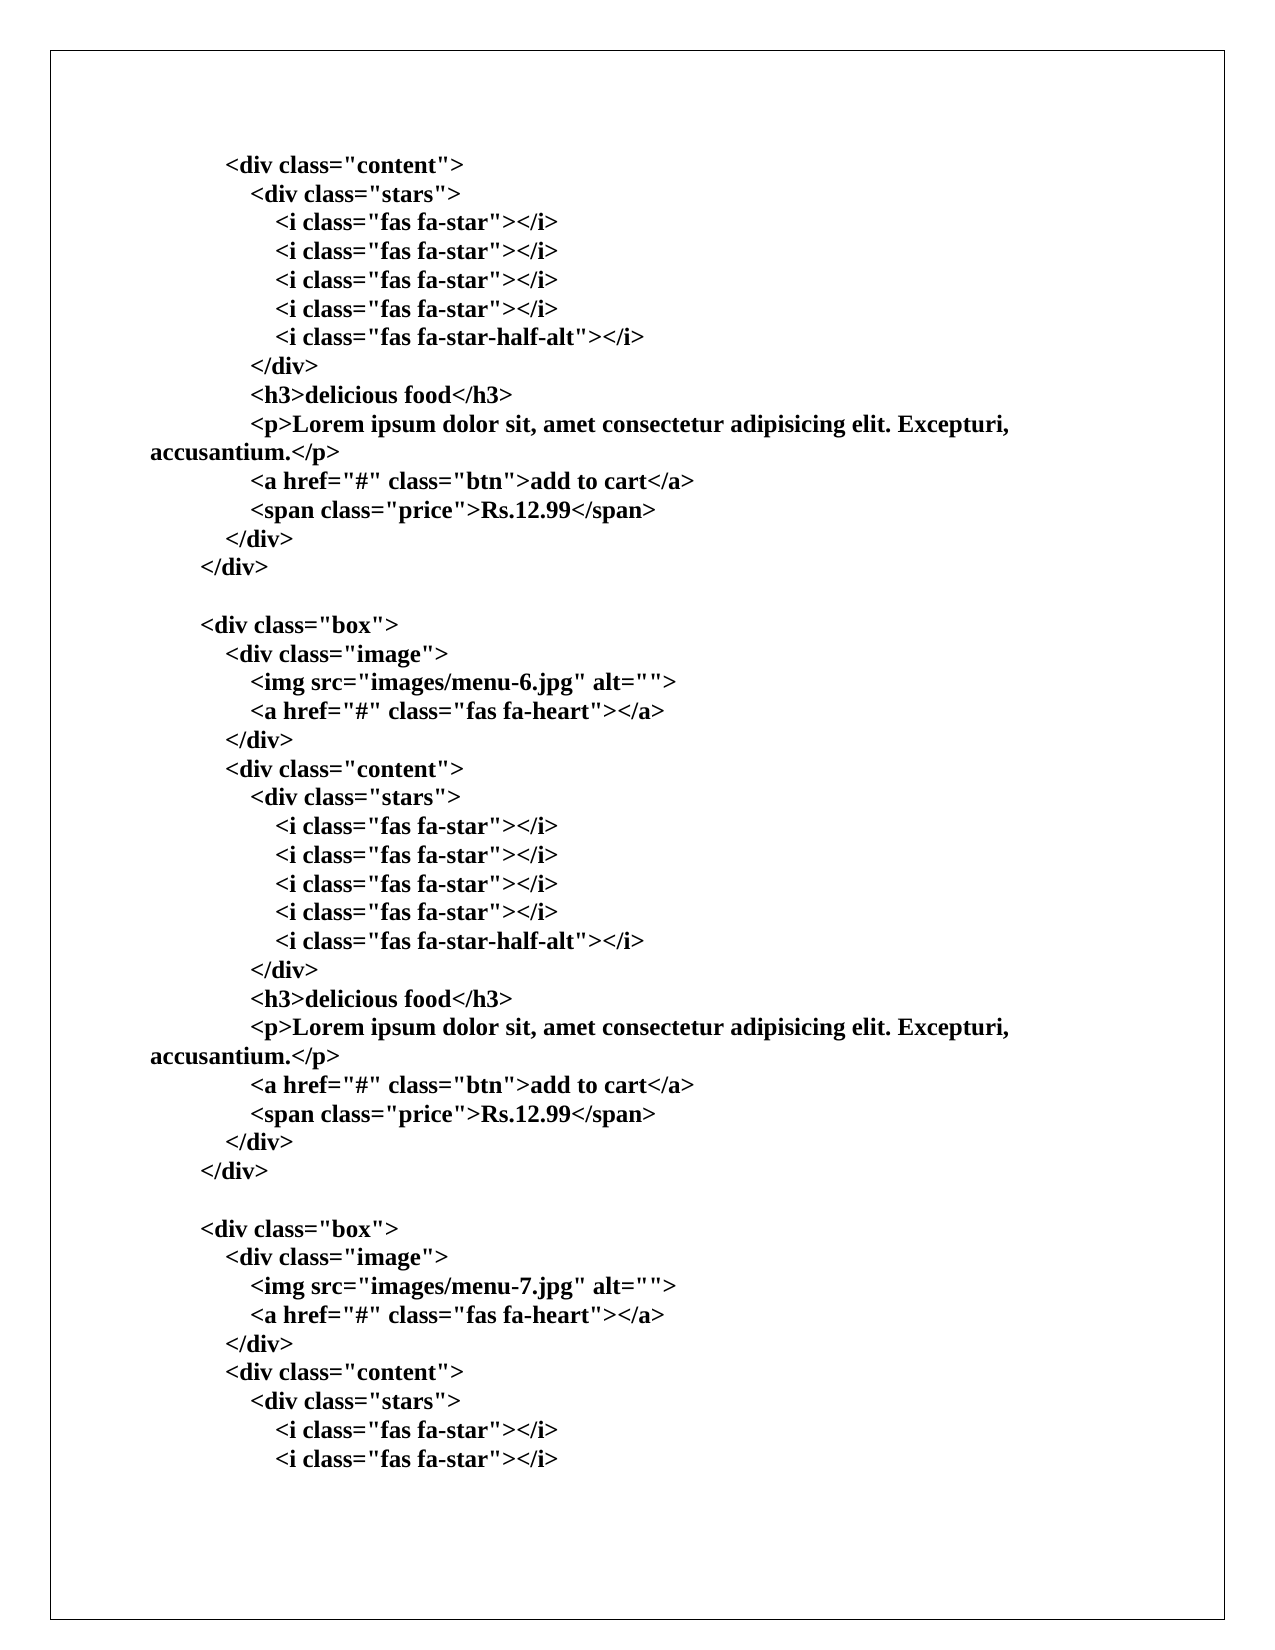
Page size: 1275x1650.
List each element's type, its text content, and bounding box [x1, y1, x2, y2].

text </div> [150, 1127, 1140, 1156]
text </div> [150, 1329, 1140, 1357]
text <img src="images/menu-7.jpg" alt=""> [150, 1271, 1140, 1300]
text <a href="#" class="btn">add to cart</a> [150, 466, 1140, 495]
text <a href="#" class="fas fa-heart"></a> [150, 696, 1140, 725]
text <div class="stars"> [150, 782, 1140, 811]
text <i class="fas fa-star-half-alt"></i> [150, 926, 1140, 955]
text <i class="fas fa-star"></i> [150, 236, 1140, 265]
text <div class="box"> [150, 1214, 1140, 1242]
text <p>Lorem ipsum dolor sit, amet consectetur adipisicing elit. Excepturi, accusantium.</p> [150, 1012, 1140, 1070]
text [150, 1444, 1140, 1472]
text <i class="fas fa-star"></i> [150, 1415, 1140, 1444]
text <p>Lorem ipsum dolor sit, amet consectetur adipisicing elit. Excepturi, accusantium.</p> [150, 409, 1140, 466]
text <h3>delicious food</h3> [150, 984, 1140, 1012]
text <div class="stars"> [150, 179, 1140, 207]
text <div class="content"> [150, 150, 1140, 179]
text <span class="price">Rs.12.99</span> [150, 1099, 1140, 1127]
text <div class="box"> [150, 610, 1140, 639]
text <h3>delicious food</h3> [150, 380, 1140, 409]
text <i class="fas fa-star-half-alt"></i> [150, 322, 1140, 351]
text <div class="image"> [150, 1242, 1140, 1271]
text </div> [150, 524, 1140, 552]
text </div> [150, 351, 1140, 380]
text </div> [150, 725, 1140, 754]
text <a href="#" class="btn">add to cart</a> [150, 1070, 1140, 1099]
text </div> [150, 552, 1140, 581]
text <div class="image"> [150, 639, 1140, 667]
text <div class="content"> [150, 754, 1140, 782]
text <div class="content"> [150, 1357, 1140, 1386]
text <i class="fas fa-star"></i> [150, 840, 1140, 869]
text </div> [150, 1156, 1140, 1185]
text <i class="fas fa-star"></i> [150, 811, 1140, 840]
text <i class="fas fa-star"></i> [150, 207, 1140, 236]
text </div> [150, 955, 1140, 984]
text <div class="stars"> [150, 1386, 1140, 1415]
text <span class="price">Rs.12.99</span> [150, 495, 1140, 524]
text <i class="fas fa-star"></i> [150, 897, 1140, 926]
text <a href="#" class="fas fa-heart"></a> [150, 1300, 1140, 1329]
text <img src="images/menu-6.jpg" alt=""> [150, 667, 1140, 696]
text <i class="fas fa-star"></i> [150, 869, 1140, 897]
text <i class="fas fa-star"></i> [150, 265, 1140, 294]
text <i class="fas fa-star"></i> [150, 294, 1140, 322]
